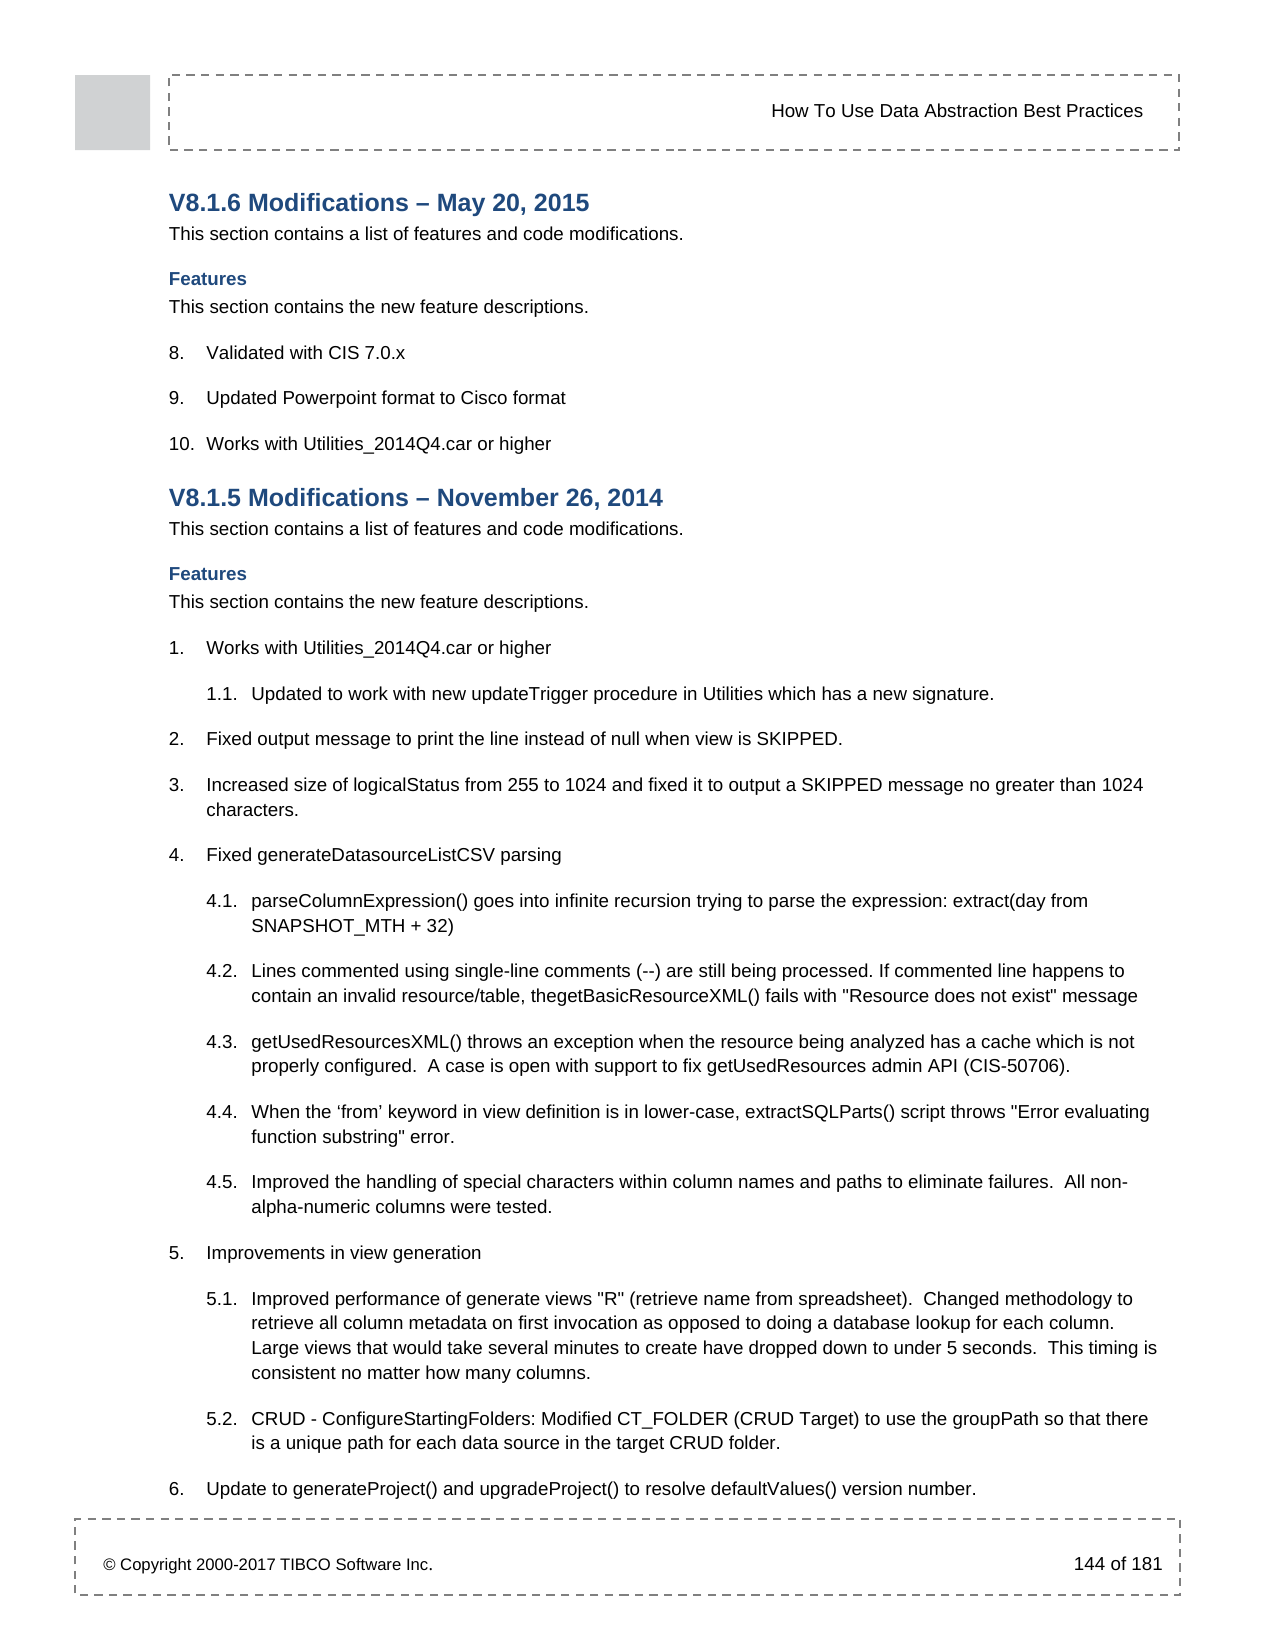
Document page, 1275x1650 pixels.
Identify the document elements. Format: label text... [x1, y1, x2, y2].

list Works with Utilities_2014Q4.car or higher [169, 637, 1161, 658]
subtitle Features [169, 563, 1162, 585]
subtitle V8.1.6 Modifications – May 20, 2015 [169, 187, 1162, 216]
list getUsedResourcesXML() throws an exception when the resource being analyzed has a cache which is not properly configured. A case is open with support to fix getUsedResources admin API (CIS-50706). [206, 1030, 1161, 1077]
list Fixed output message to print the line instead of null when view is SKIPPED. [169, 728, 1161, 749]
list Updated Powerpoint format to Cisco format [169, 387, 1161, 409]
list Improvements in view generation [169, 1242, 1161, 1263]
list When the ‘from’ keyword in view definition is in lower-case, extractSQLParts() script throws "Error evaluating function substring" error. [206, 1101, 1161, 1147]
list Improved performance of generate views "R" (retrieve name from spreadsheet). Changed methodology to retrieve all column metadata on first invocation as opposed to doing a database lookup for each column. Large views that would take several minutes to create have dropped down to under 5 seconds. This timing is consistent no matter how many columns. [206, 1287, 1161, 1383]
list Validated with CIS 7.0.x [169, 342, 1161, 363]
list CRUD - ConfigureStartingFolders: Modified CT_FOLDER (CRUD Target) to use the groupPath so that there is a unique path for each data source in the target CRUD folder. [206, 1407, 1161, 1454]
subtitle V8.1.5 Modifications – November 26, 2014 [169, 483, 1162, 511]
list Update to generateProject() and upgradeProject() to resolve defaultValues() version number. [169, 1478, 1161, 1499]
text This section contains the new feature descriptions. [169, 591, 1161, 613]
list Increased size of logicalStatus from 255 to 1024 and fixed it to output a SKIPPED message no greater than 1024 characters. [169, 773, 1161, 820]
text This section contains a list of features and code modifications. [169, 222, 1161, 244]
list Works with Utilities_2014Q4.car or higher [169, 433, 1161, 454]
list Updated to work with new updateTrigger procedure in Utilities which has a new signature. [206, 682, 1161, 704]
list parseColumnExpression() goes into infinite recursion trying to parse the expression: extract(day from SNAPSHOT_MTH + 32) [206, 889, 1161, 936]
list Improved the handling of special characters within column names and paths to eliminate failures. All non-alpha-numeric columns were tested. [206, 1171, 1161, 1218]
list Lines commented using single-line comments (--) are still being processed. If commented line happens to contain an invalid resource/table, thegetBasicResourceXML() fails with "Resource does not exist" message [206, 960, 1161, 1006]
list Fixed generateDatasourceListCSV parsing [169, 844, 1161, 866]
text This section contains the new feature descriptions. [169, 296, 1161, 317]
subtitle Features [169, 268, 1162, 290]
text This section contains a list of features and code modifications. [169, 518, 1161, 539]
